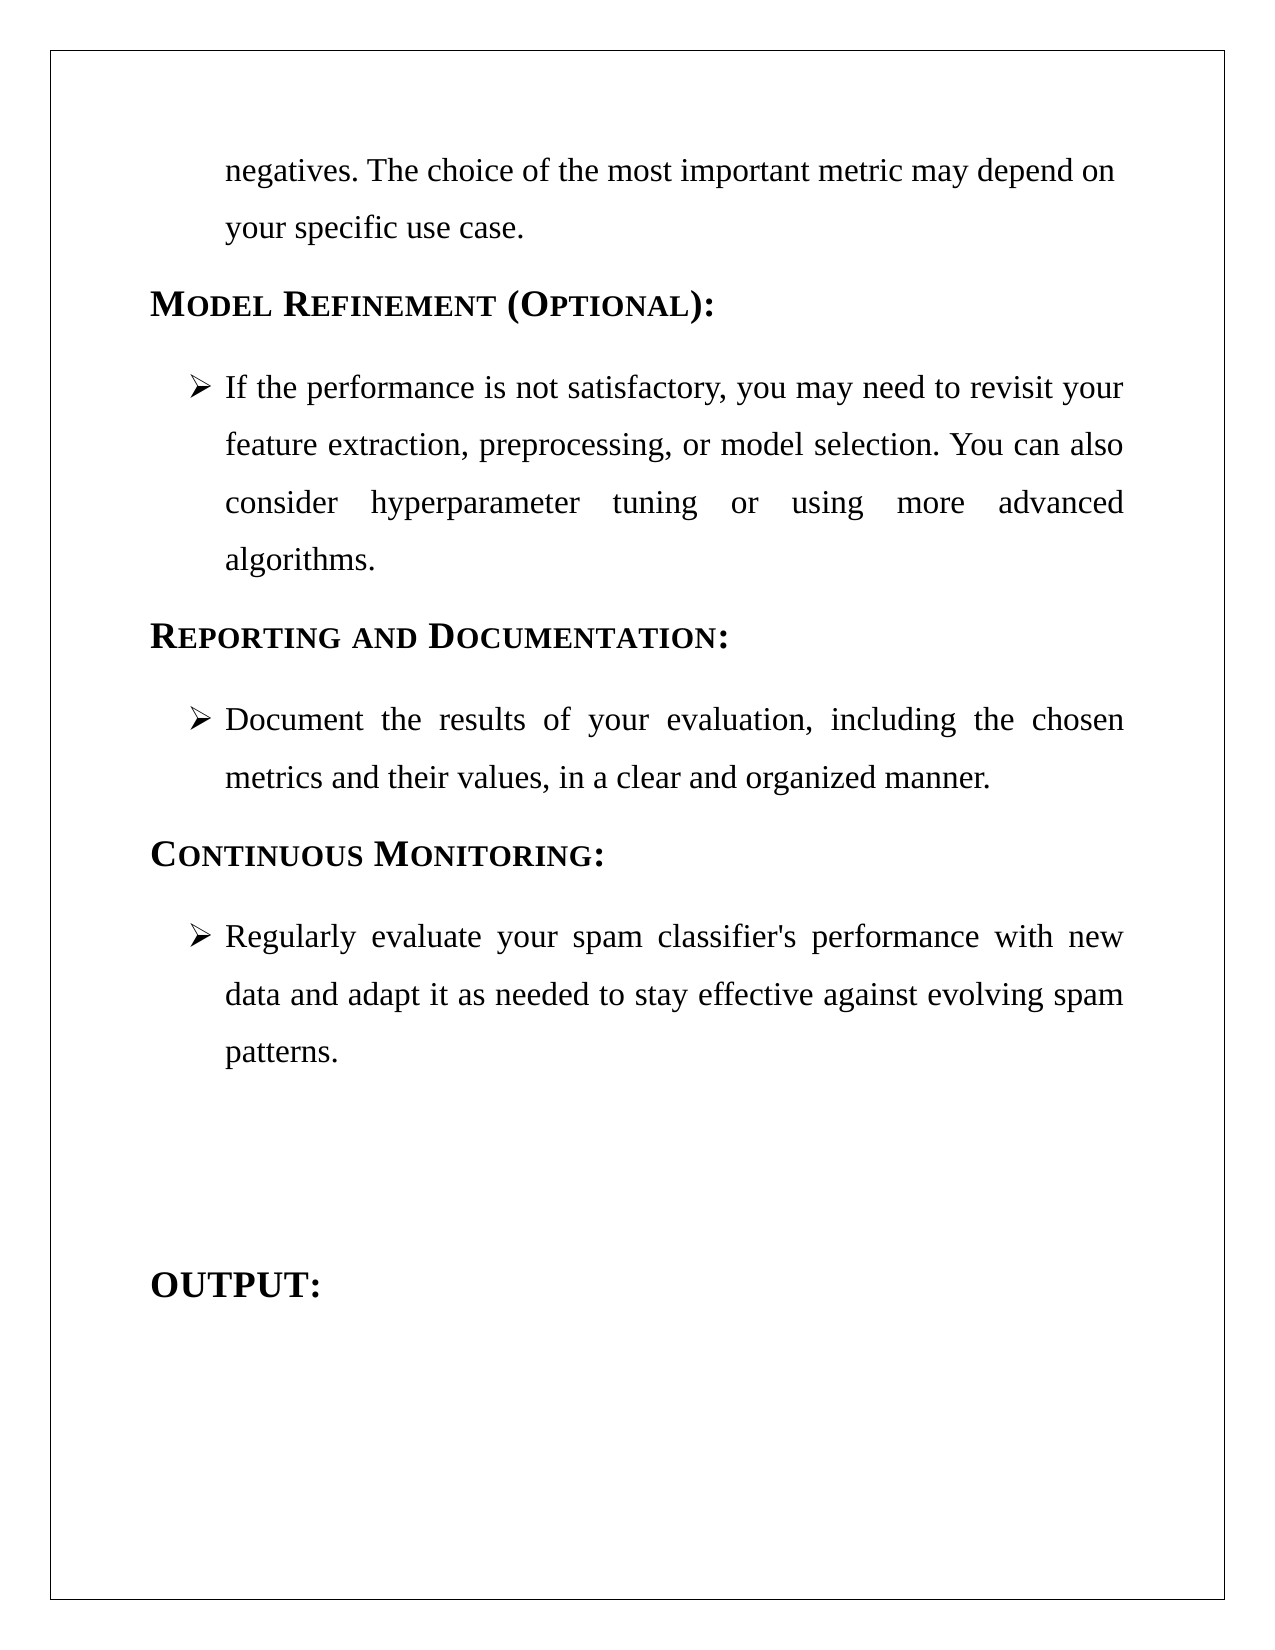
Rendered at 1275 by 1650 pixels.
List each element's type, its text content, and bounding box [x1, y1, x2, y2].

list If the performance is not satisfactory, you may need to revisit your feature extraction, preprocessing, or model selection. You can also consider hyperparameter tuning or using more advanced algorithms. [187, 367, 1125, 578]
list Document the results of your evaluation, including the chosen metrics and their values, in a clear and organized manner. [187, 699, 1125, 795]
text Reporting and Documentation: [150, 614, 1125, 657]
text Model Refinement (Optional): [150, 282, 1125, 325]
list Regularly evaluate your spam classifier's performance with new data and adapt it as needed to stay effective against evolving spam patterns. [187, 917, 1125, 1070]
text OUTPUT: [150, 1262, 1125, 1306]
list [187, 150, 1125, 246]
text Continuous Monitoring: [150, 831, 1125, 874]
